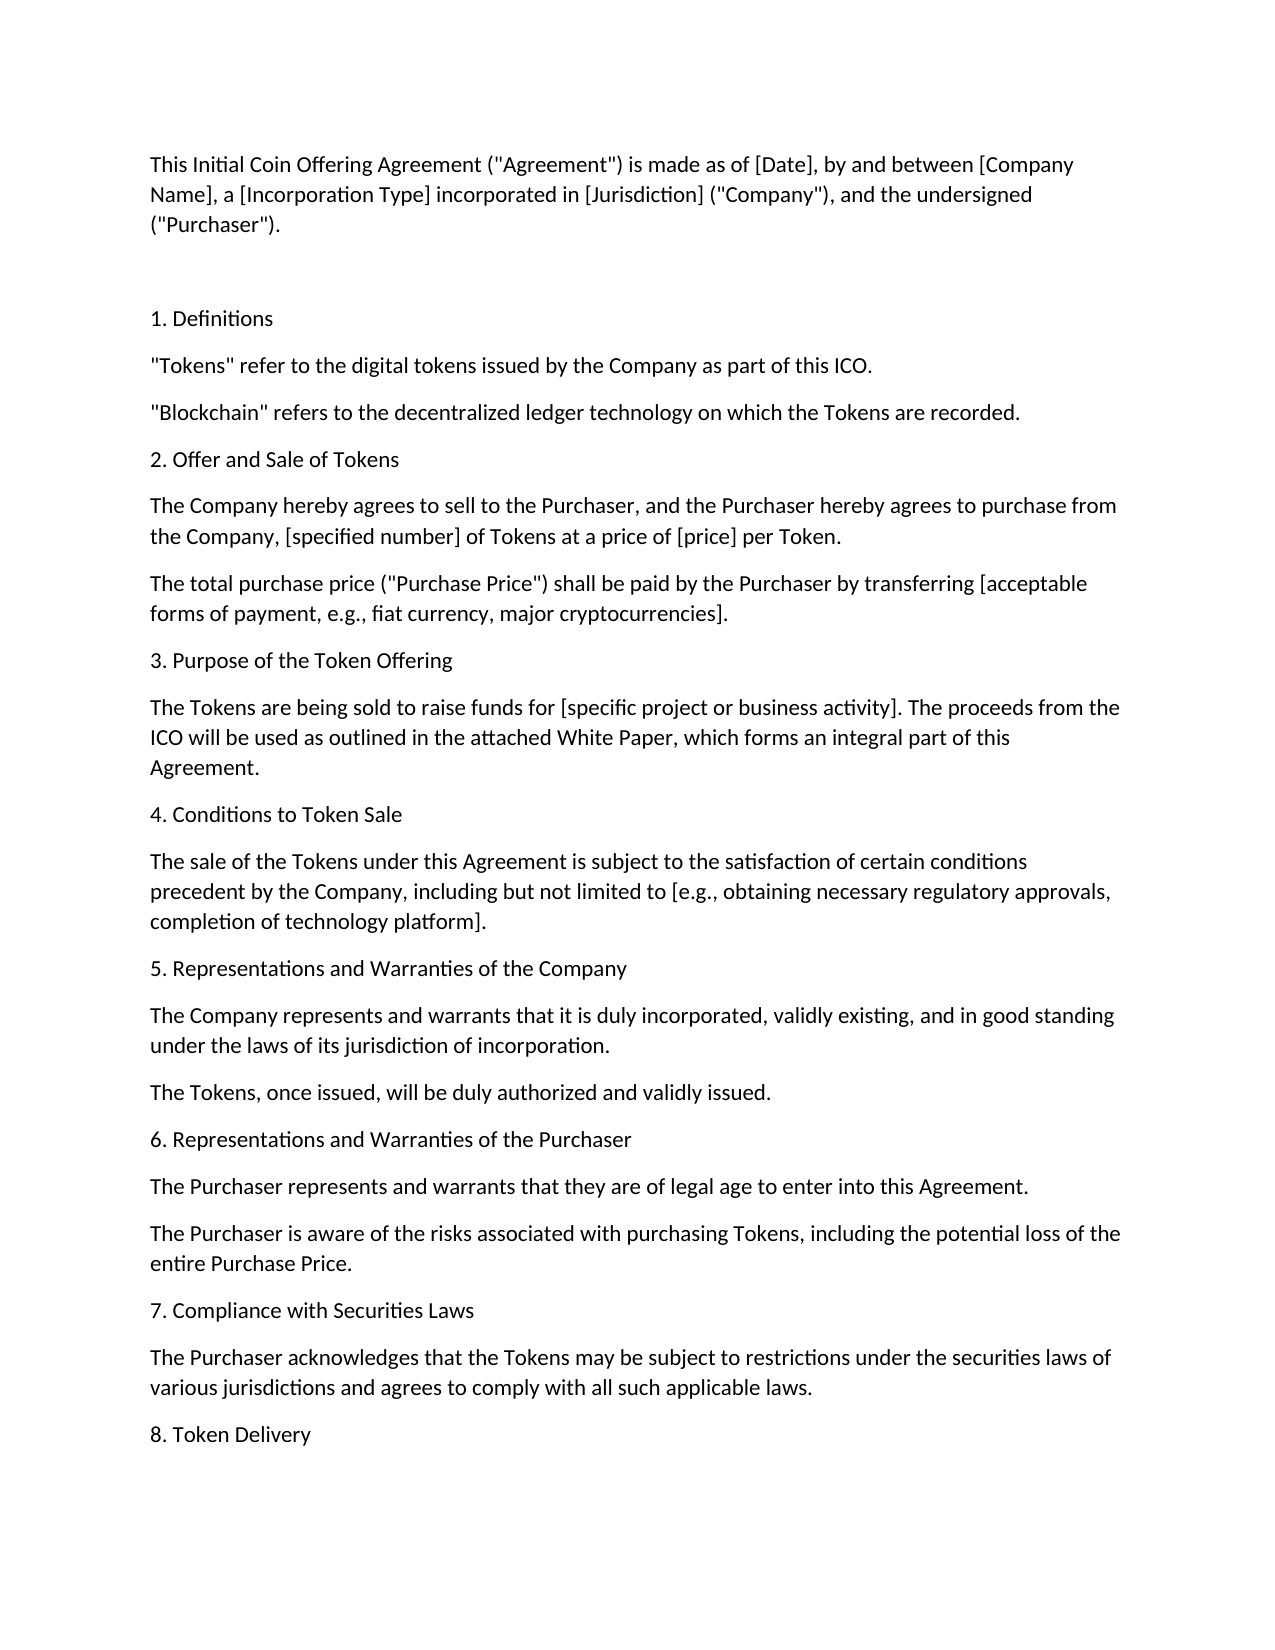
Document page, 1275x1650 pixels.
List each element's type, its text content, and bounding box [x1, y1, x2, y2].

text 6. Representations and Warranties of the Purchaser [150, 1125, 1125, 1153]
text The Company represents and warrants that it is duly incorporated, validly existing, and in good standing under the laws of its jurisdiction of incorporation. [150, 1001, 1125, 1059]
text The Company hereby agrees to sell to the Purchaser, and the Purchaser hereby agrees to purchase from the Company, [specified number] of Tokens at a price of [price] per Token. [150, 492, 1125, 550]
text The Purchaser is aware of the risks associated with purchasing Tokens, including the potential loss of the entire Purchase Price. [150, 1219, 1125, 1277]
text 5. Representations and Warranties of the Company [150, 954, 1125, 982]
text 1. Definitions [150, 304, 1125, 332]
text The Tokens, once issued, will be duly authorized and validly issued. [150, 1078, 1125, 1106]
text The sale of the Tokens under this Agreement is subject to the satisfaction of certain conditions precedent by the Company, including but not limited to [e.g., obtaining necessary regulatory approvals, completion of technology platform]. [150, 847, 1125, 935]
text 8. Token Delivery [150, 1420, 1125, 1448]
text "Blockchain" refers to the decentralized ledger technology on which the Tokens are recorded. [150, 398, 1125, 426]
text 7. Compliance with Securities Laws [150, 1296, 1125, 1324]
text 3. Purpose of the Token Offering [150, 646, 1125, 674]
text 2. Offer and Sale of Tokens [150, 445, 1125, 473]
text The Purchaser acknowledges that the Tokens may be subject to restrictions under the securities laws of various jurisdictions and agrees to comply with all such applicable laws. [150, 1343, 1125, 1401]
text The total purchase price ("Purchase Price") shall be paid by the Purchaser by transferring [acceptable forms of payment, e.g., fiat currency, major cryptocurrencies]. [150, 569, 1125, 627]
text "Tokens" refer to the digital tokens issued by the Company as part of this ICO. [150, 351, 1125, 379]
text The Purchaser represents and warrants that they are of legal age to enter into this Agreement. [150, 1172, 1125, 1200]
text The Tokens are being sold to raise funds for [specific project or business activity]. The proceeds from the ICO will be used as outlined in the attached White Paper, which forms an integral part of this Agreement. [150, 693, 1125, 781]
text 4. Conditions to Token Sale [150, 800, 1125, 828]
text This Initial Coin Offering Agreement ("Agreement") is made as of [Date], by and between [Company Name], a [Incorporation Type] incorporated in [Jurisdiction] ("Company"), and the undersigned ("Purchaser"). [150, 150, 1125, 238]
